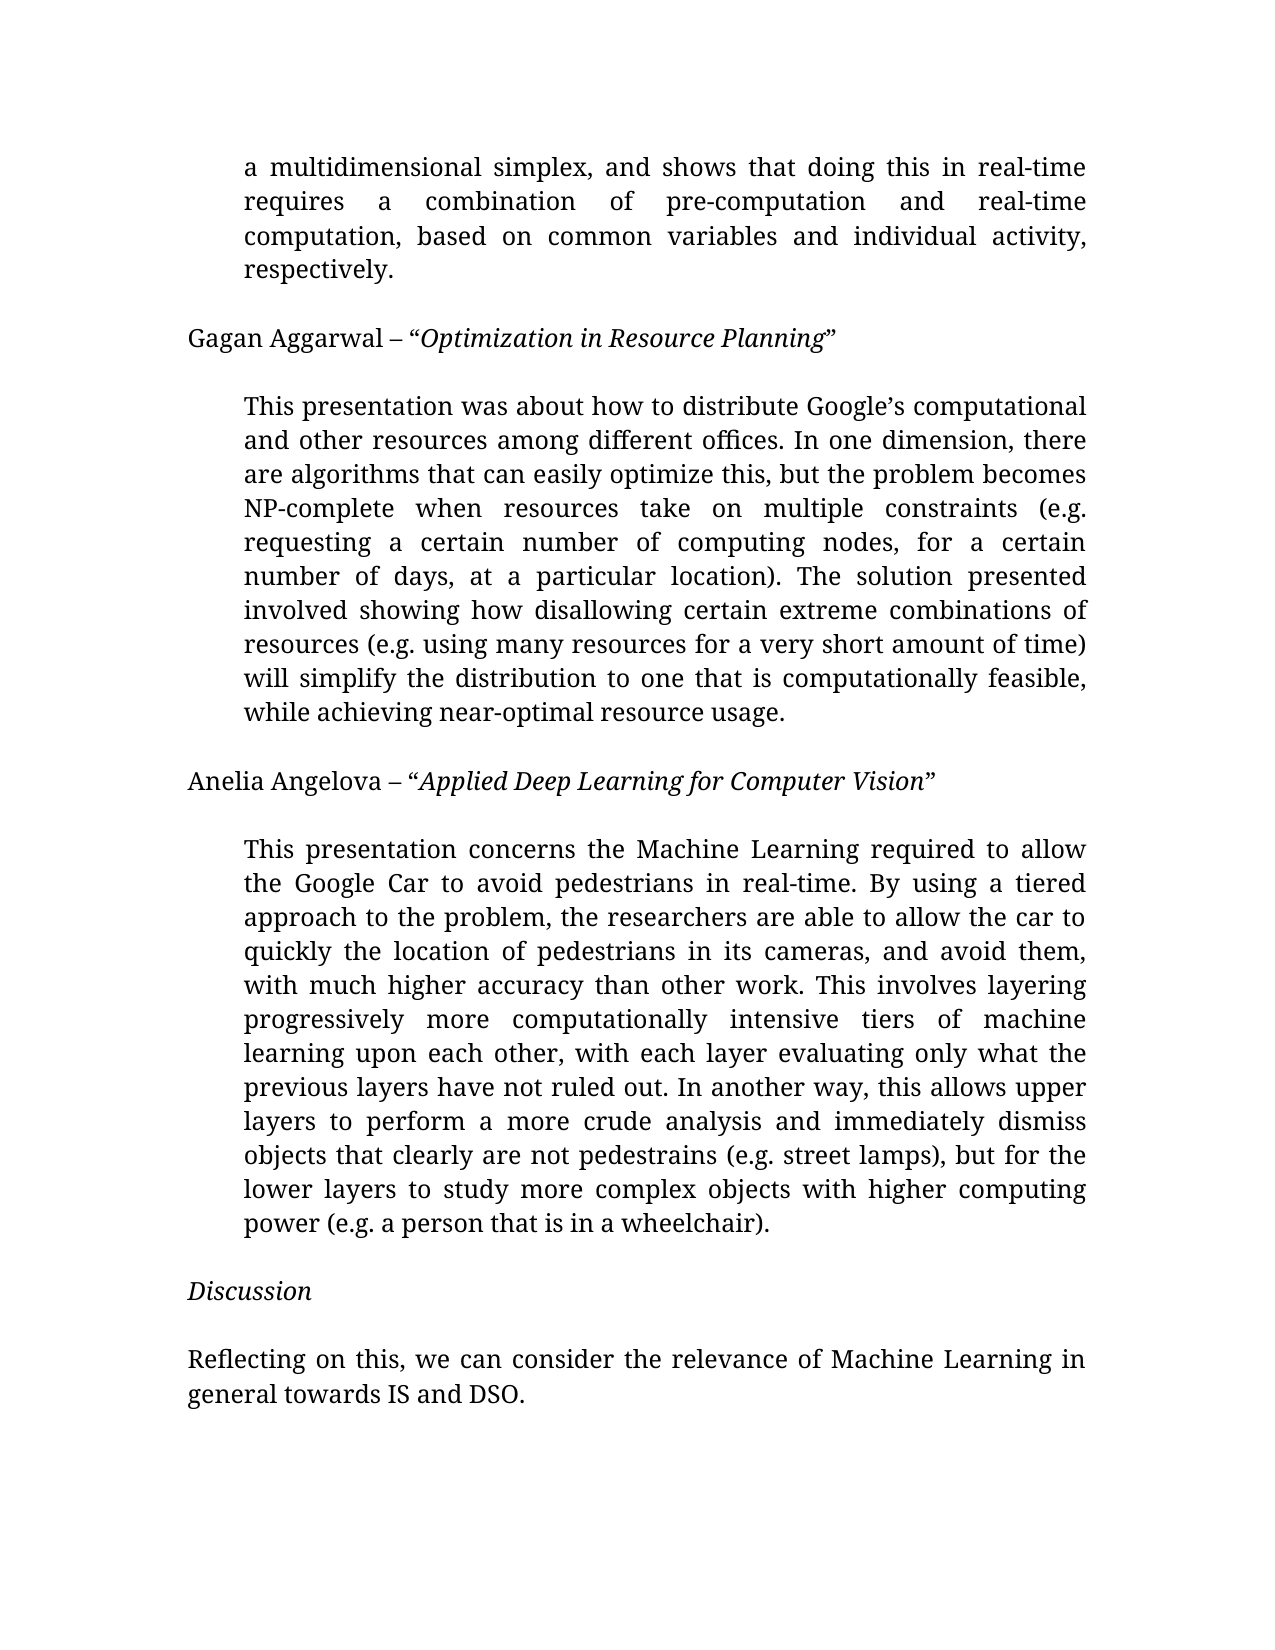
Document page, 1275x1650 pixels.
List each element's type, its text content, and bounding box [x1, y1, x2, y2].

text This presentation was about how to distribute Google’s computational and other resources among different offices. In one dimension, there are algorithms that can easily optimize this, but the problem becomes NP-complete when resources take on multiple constraints (e.g. requesting a certain number of computing nodes, for a certain number of days, at a particular location). The solution presented involved showing how disallowing certain extreme combinations of resources (e.g. using many resources for a very short amount of time) will simplify the distribution to one that is computationally feasible, while achieving near-optimal resource usage. [244, 388, 1087, 729]
text Discussion [187, 1274, 1087, 1308]
text Reflecting on this, we can consider the relevance of Machine Learning in general towards IS and DSO. [187, 1342, 1087, 1410]
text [244, 150, 1087, 286]
text Anelia Angelova – “Applied Deep Learning for Computer Vision” [187, 763, 1087, 797]
text This presentation concerns the Machine Learning required to allow the Google Car to avoid pedestrians in real-time. By using a tiered approach to the problem, the researchers are able to allow the car to quickly the location of pedestrians in its cameras, and avoid them, with much higher accuracy than other work. This involves layering progressively more computationally intensive tiers of machine learning upon each other, with each layer evaluating only what the previous layers have not ruled out. In another way, this allows upper layers to perform a more crude analysis and immediately dismiss objects that clearly are not pedestrains (e.g. street lamps), but for the lower layers to study more complex objects with higher computing power (e.g. a person that is in a wheelchair). [244, 831, 1087, 1240]
text Gagan Aggarwal – “Optimization in Resource Planning” [187, 320, 1087, 354]
